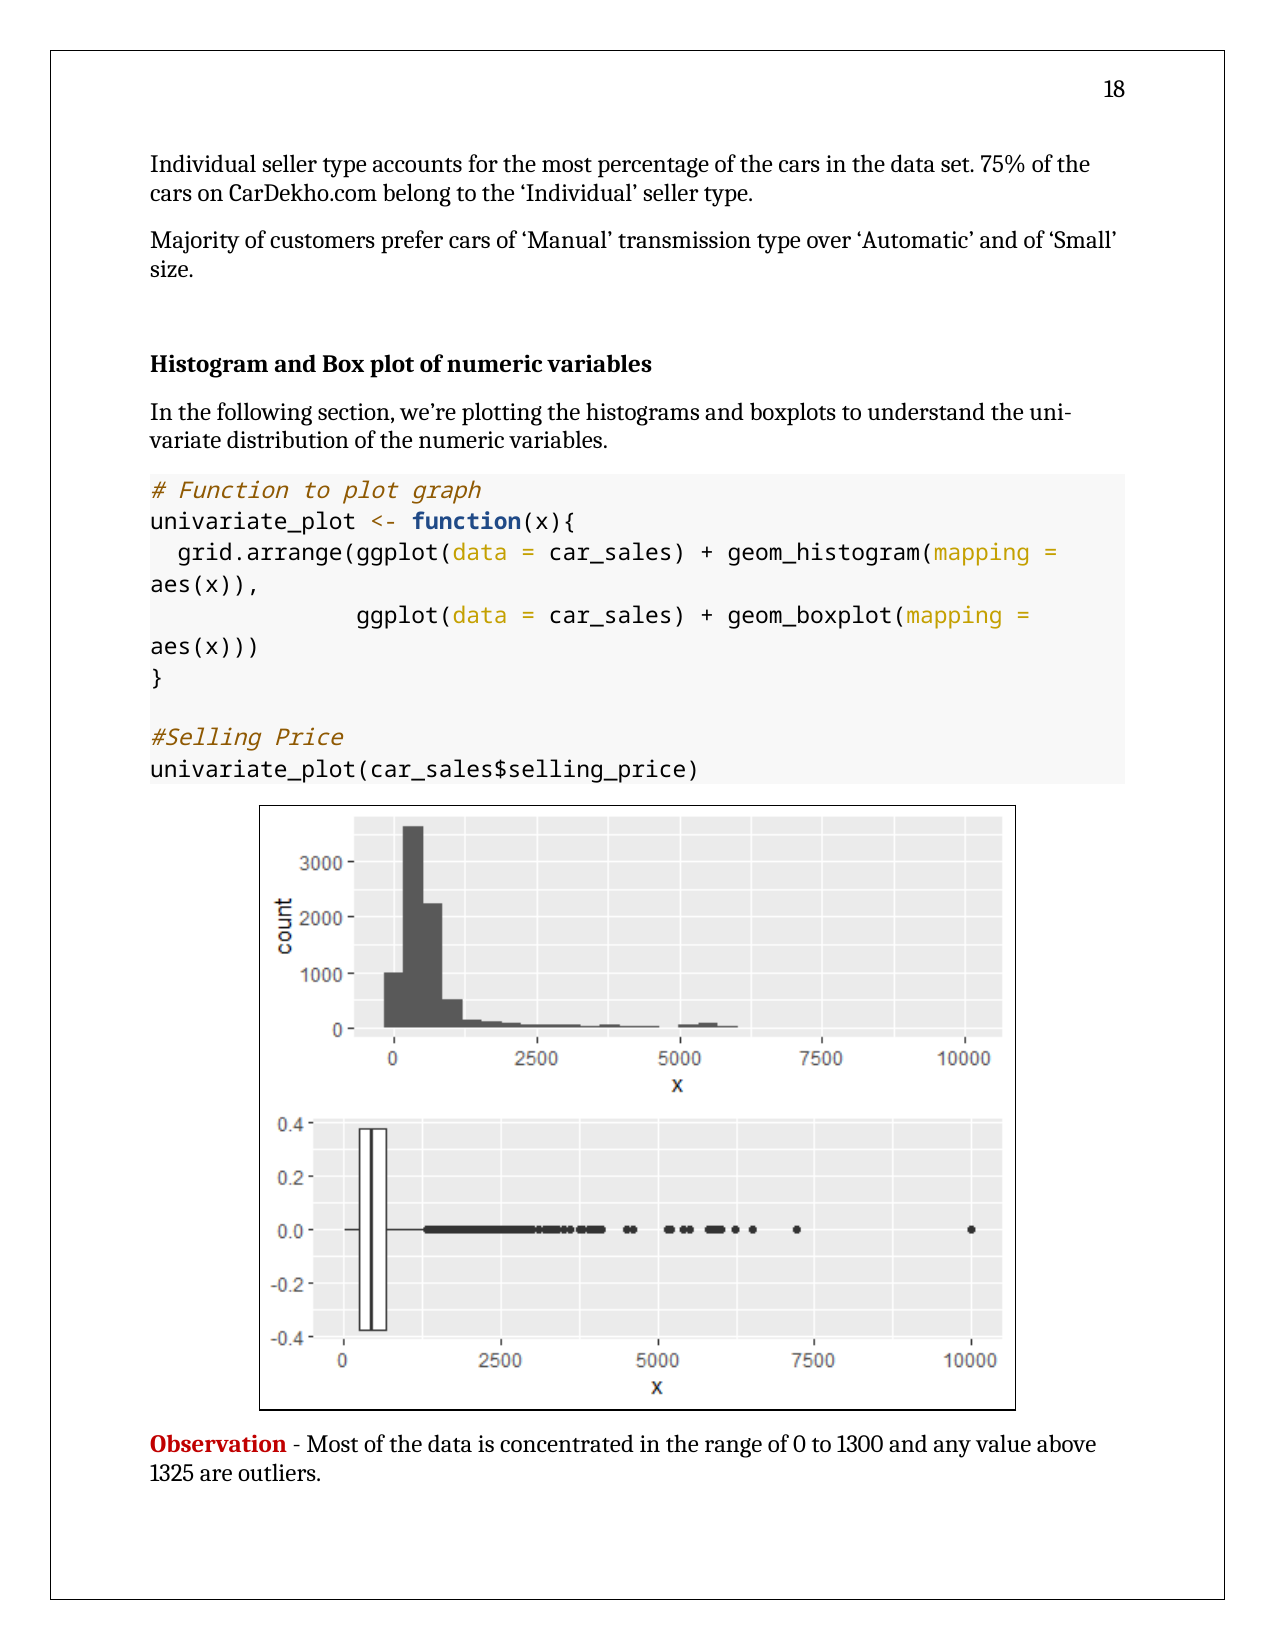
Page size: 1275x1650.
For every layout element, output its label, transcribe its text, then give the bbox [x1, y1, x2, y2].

text # Function to plot graph univariate_plot <- function(x){ grid.arrange(ggplot(data = car_sales) + geom_histogram(mapping = aes(x)), ggplot(data = car_sales) + geom_boxplot(mapping = aes(x))) } #Selling Price univariate_plot(car_sales$selling_price) [150, 474, 1125, 784]
picture [260, 806, 1015, 1409]
text Individual seller type accounts for the most percentage of the cars in the data set. 75% of the cars on CarDekho.com belong to the ‘Individual’ seller type. [150, 150, 1125, 207]
text Majority of customers prefer cars of ‘Manual’ transmission type over ‘Automatic’ and of ‘Small’ size. [150, 226, 1125, 284]
text Observation - Most of the data is concentrated in the range of 0 to 1300 and any value above 1325 are outliers. [150, 1430, 1125, 1487]
text Histogram and Box plot of numeric variables [150, 350, 1125, 379]
text In the following section, we’re plotting the histograms and boxplots to understand the uni-variate distribution of the numeric variables. [150, 397, 1125, 455]
